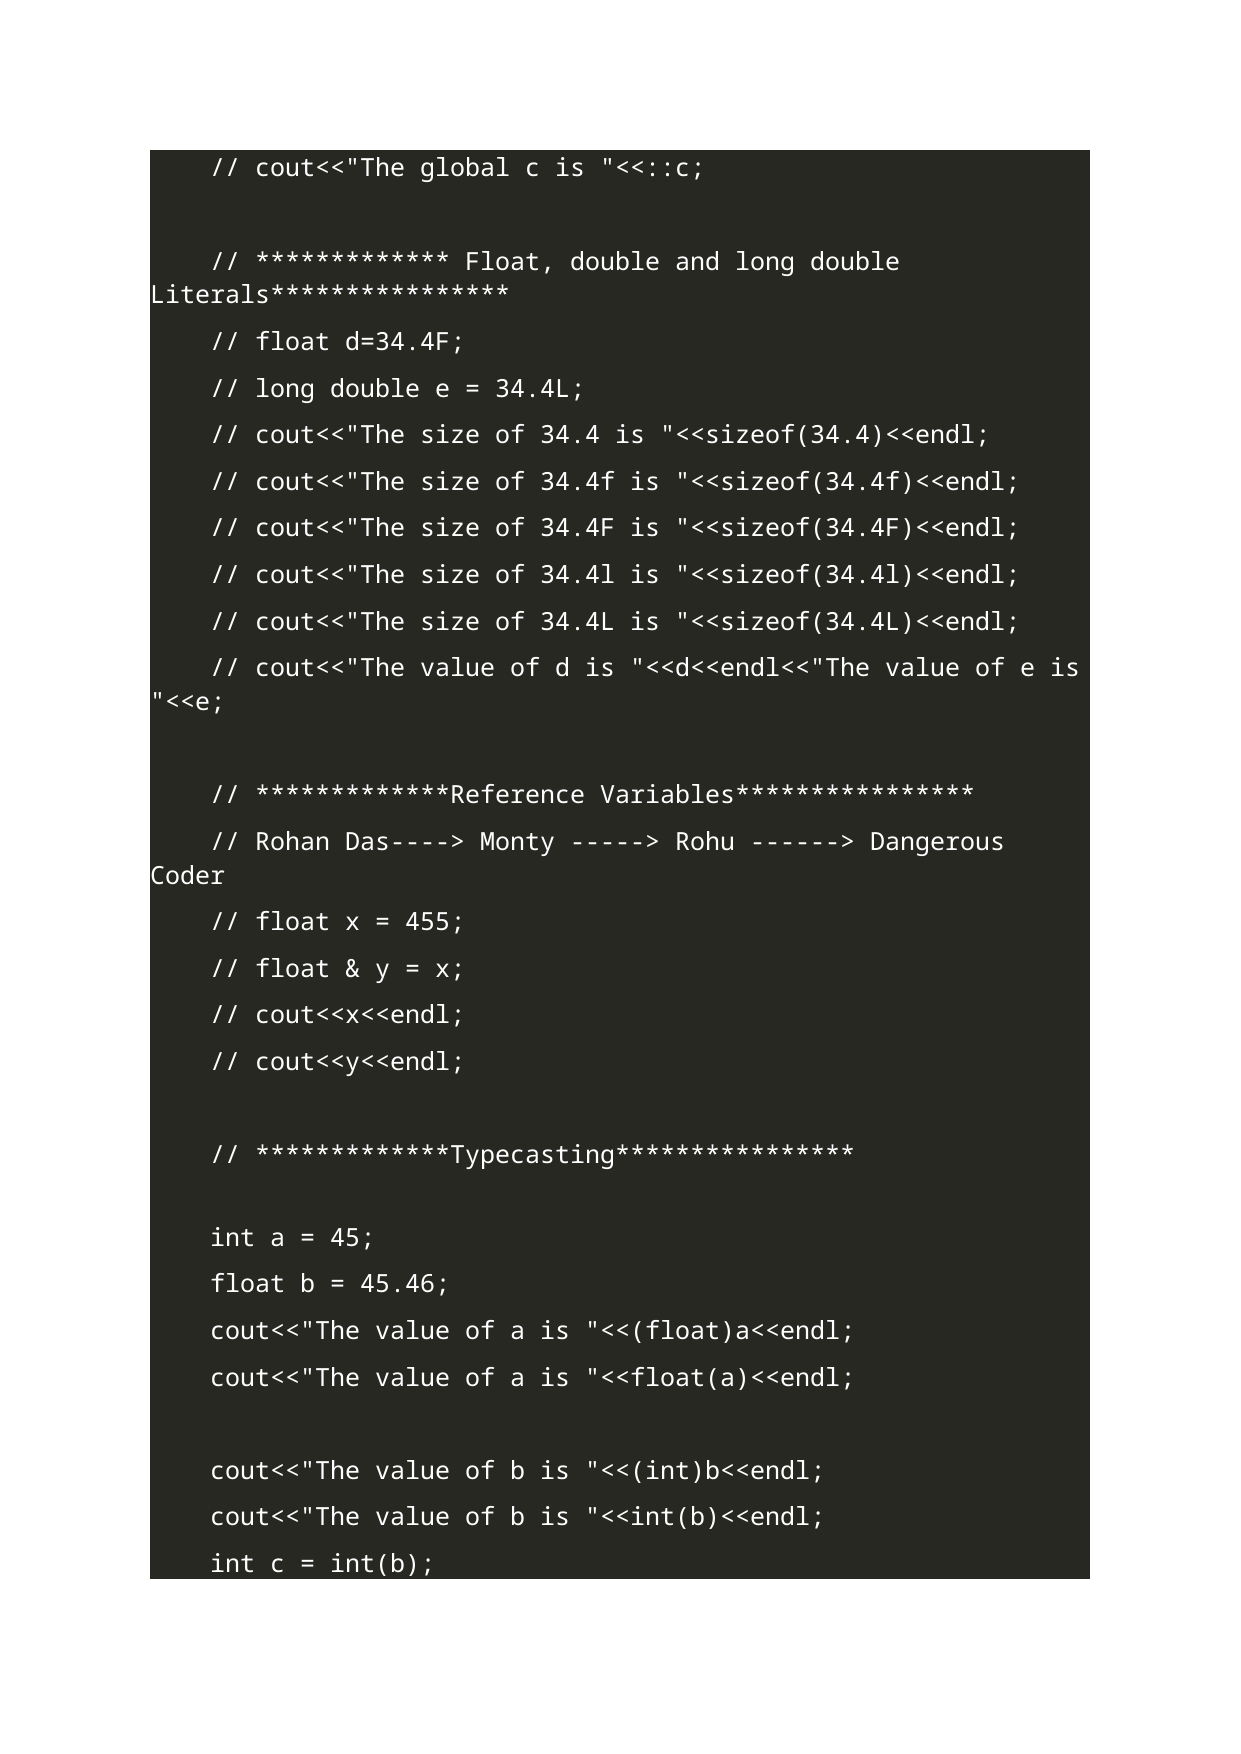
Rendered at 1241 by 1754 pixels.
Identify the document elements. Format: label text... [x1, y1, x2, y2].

text float b = 45.46; [150, 1266, 1090, 1300]
text // *************Reference Variables**************** [150, 777, 1090, 811]
text int a = 45; [150, 1219, 1090, 1254]
text // ************* Float, double and long double Literals**************** [150, 243, 1090, 311]
text // cout<<y<<endl; [150, 1044, 1090, 1078]
text // float d=34.4F; [150, 324, 1090, 358]
text // cout<<"The size of 34.4L is "<<sizeof(34.4L)<<endl; [150, 603, 1090, 637]
text // long double e = 34.4L; [150, 370, 1090, 404]
text cout<<"The value of b is "<<(int)b<<endl; [150, 1452, 1090, 1486]
text // cout<<"The size of 34.4 is "<<sizeof(34.4)<<endl; [150, 417, 1090, 451]
text // float & y = x; [150, 951, 1090, 985]
text cout<<"The value of a is "<<(float)a<<endl; [150, 1313, 1090, 1347]
text // cout<<"The size of 34.4F is "<<sizeof(34.4F)<<endl; [150, 510, 1090, 544]
text // cout<<x<<endl; [150, 997, 1090, 1031]
text int c = int(b); [150, 1546, 1090, 1579]
text // float x = 455; [150, 904, 1090, 938]
text cout<<"The value of a is "<<float(a)<<endl; [150, 1359, 1090, 1393]
text // cout<<"The global c is "<<::c; [150, 150, 1090, 184]
text // Rohan Das----> Monty -----> Rohu ------> Dangerous Coder [150, 823, 1090, 892]
text // cout<<"The value of d is "<<d<<endl<<"The value of e is "<<e; [150, 650, 1090, 718]
text // cout<<"The size of 34.4l is "<<sizeof(34.4l)<<endl; [150, 557, 1090, 591]
text // cout<<"The size of 34.4f is "<<sizeof(34.4f)<<endl; [150, 463, 1090, 497]
text // *************Typecasting**************** [150, 1137, 1090, 1171]
text cout<<"The value of b is "<<int(b)<<endl; [150, 1499, 1090, 1533]
